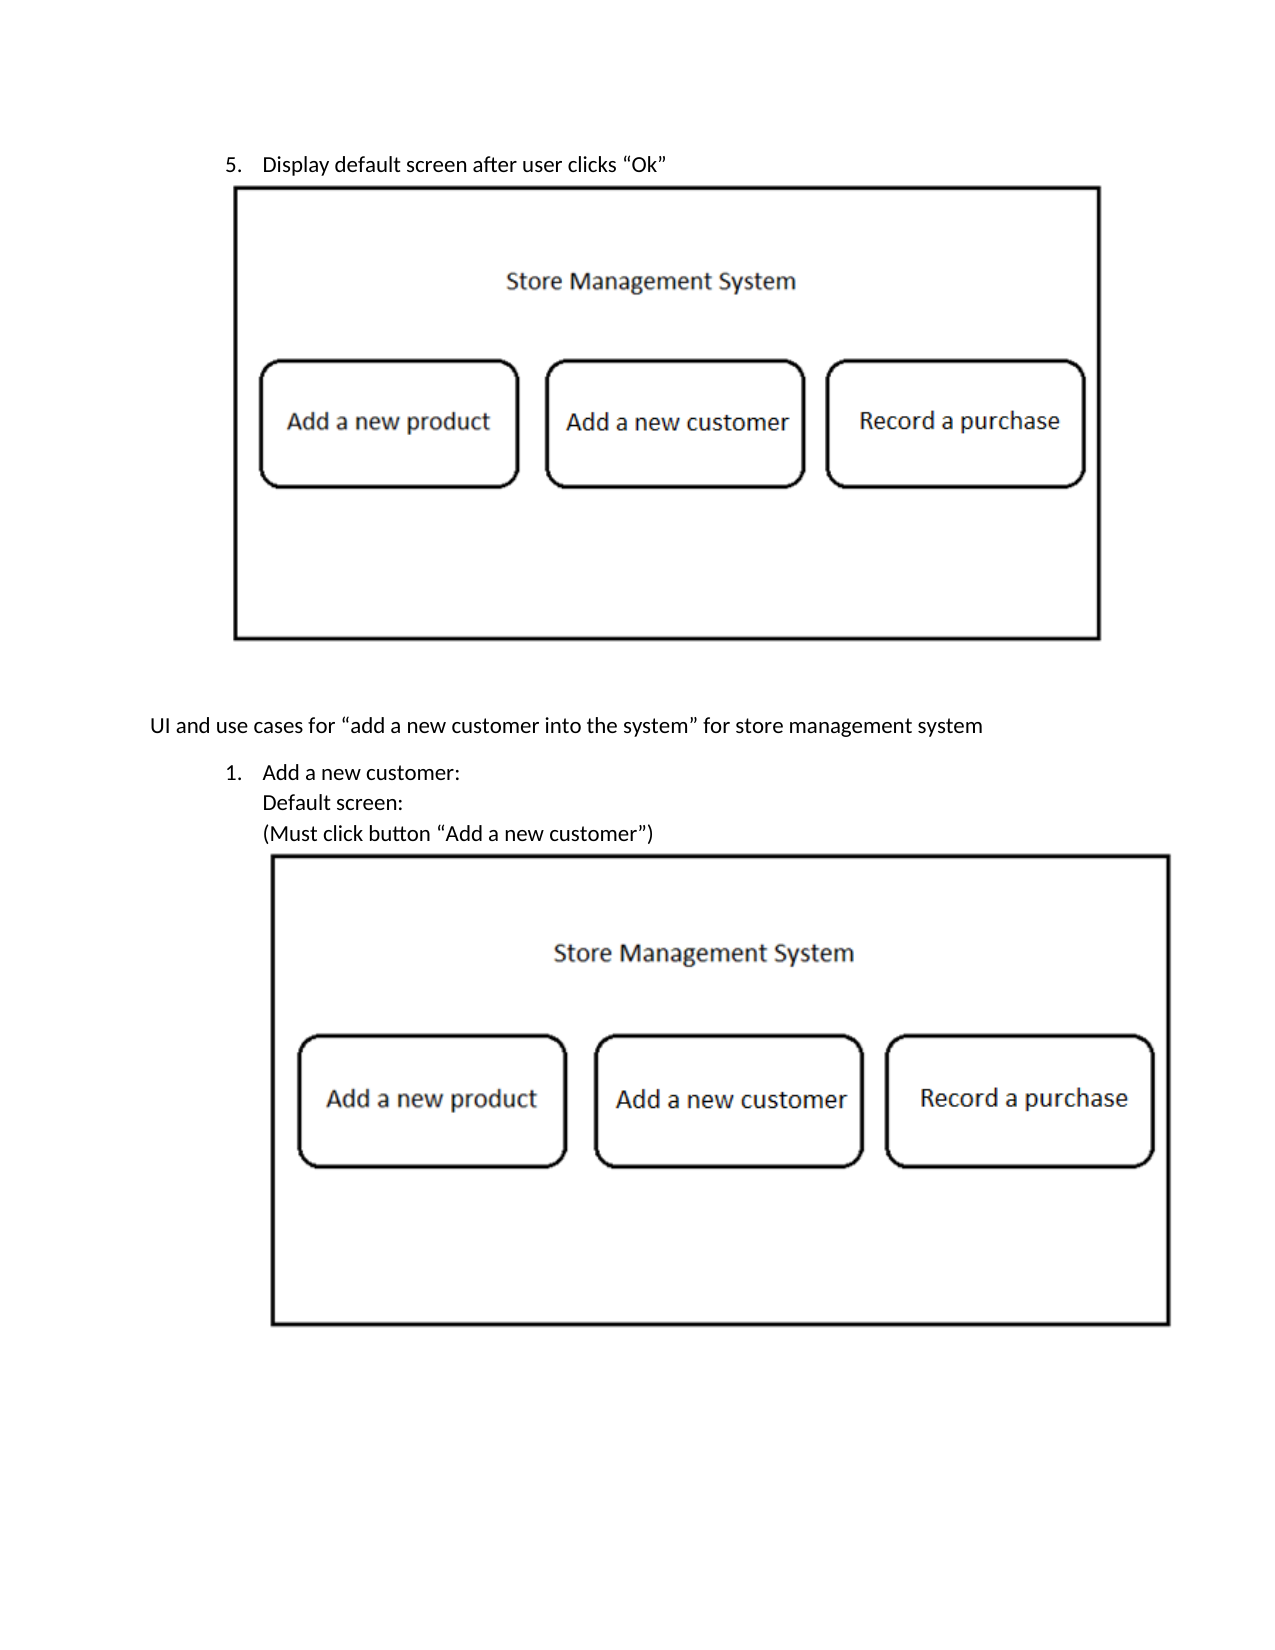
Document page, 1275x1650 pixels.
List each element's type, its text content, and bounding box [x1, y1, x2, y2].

list Default screen: [262, 788, 1125, 817]
picture [225, 180, 1110, 646]
list Add a new customer: [225, 758, 1125, 786]
list (Must click button “Add a new customer”) [262, 819, 1125, 847]
text UI and use cases for “add a new customer into the system” for store management system [150, 711, 1125, 739]
list Display default screen after user clicks “Ok” [225, 150, 1125, 178]
picture [262, 848, 1180, 1332]
